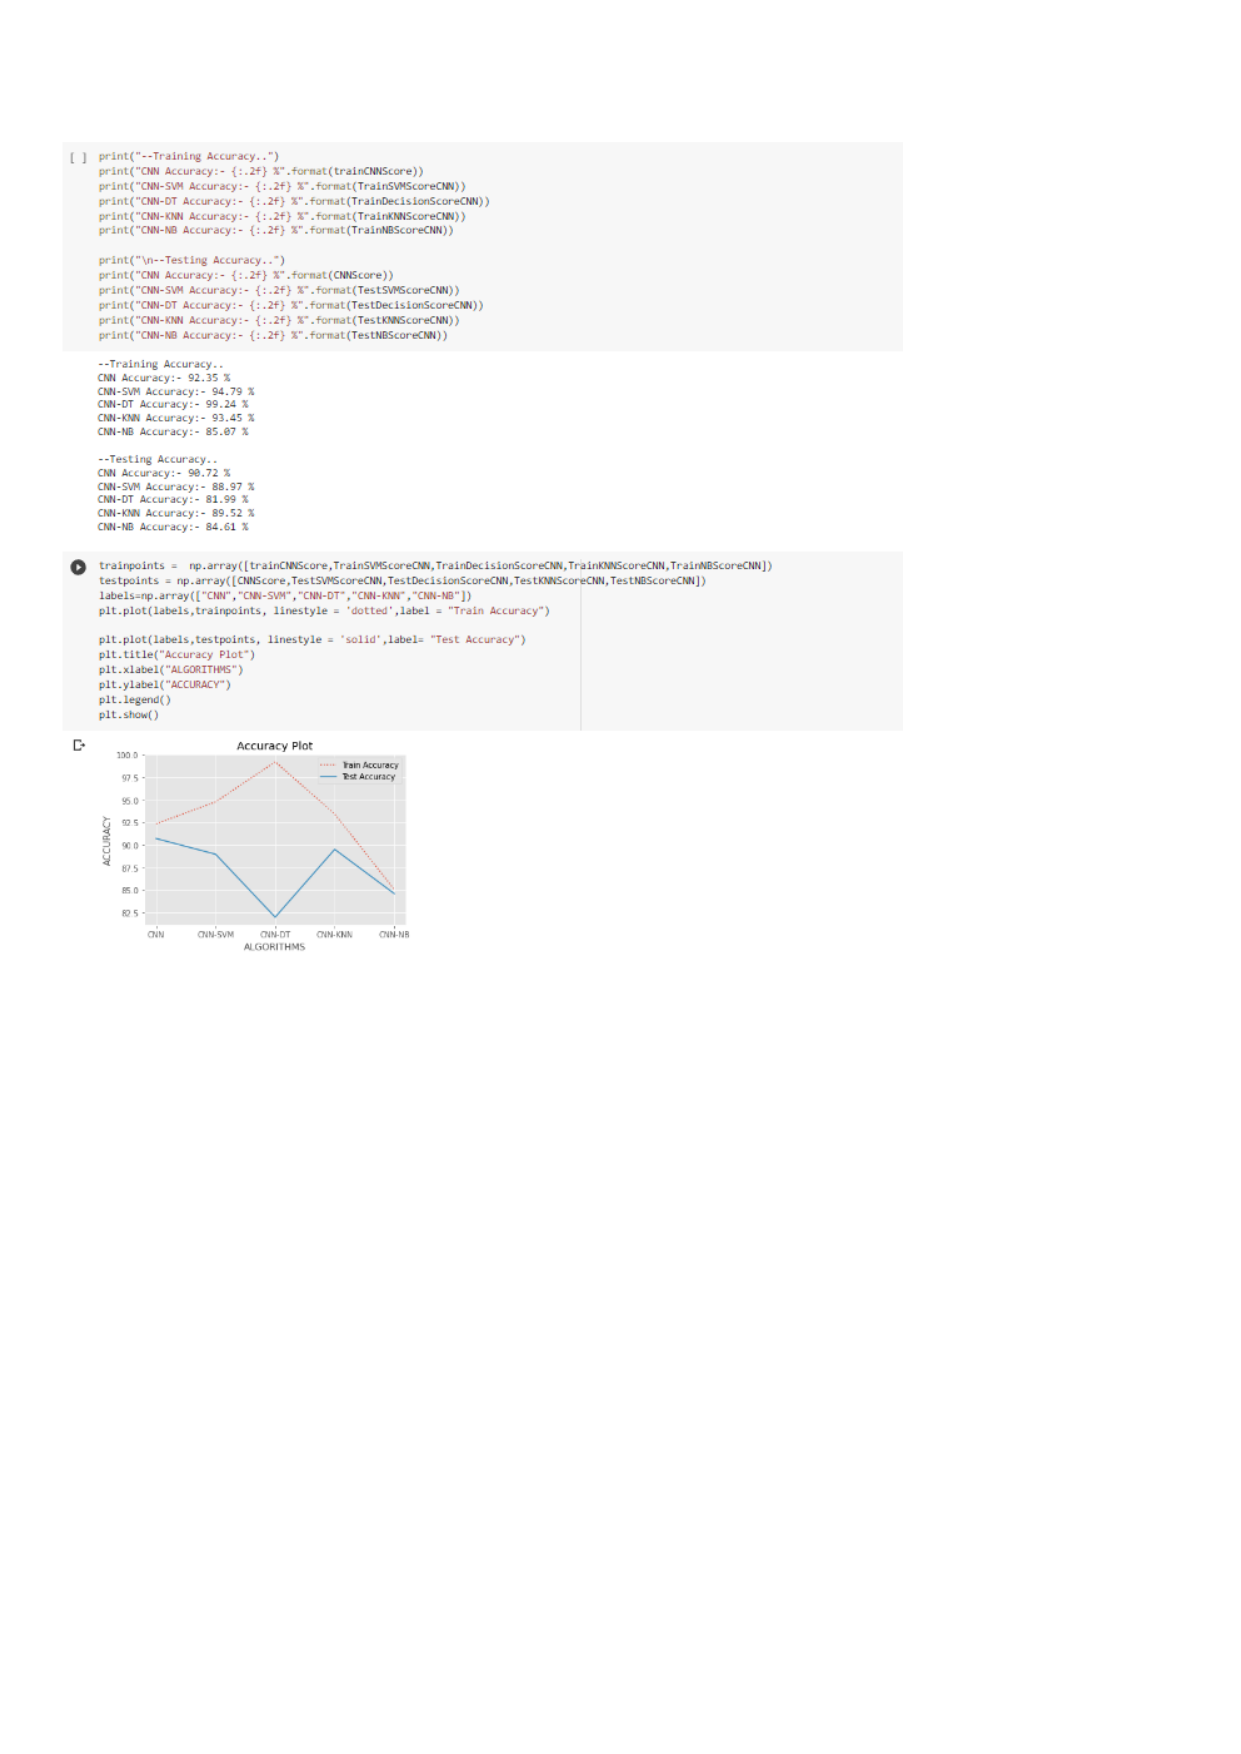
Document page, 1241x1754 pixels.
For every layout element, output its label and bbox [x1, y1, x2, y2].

picture [59, 141, 903, 975]
